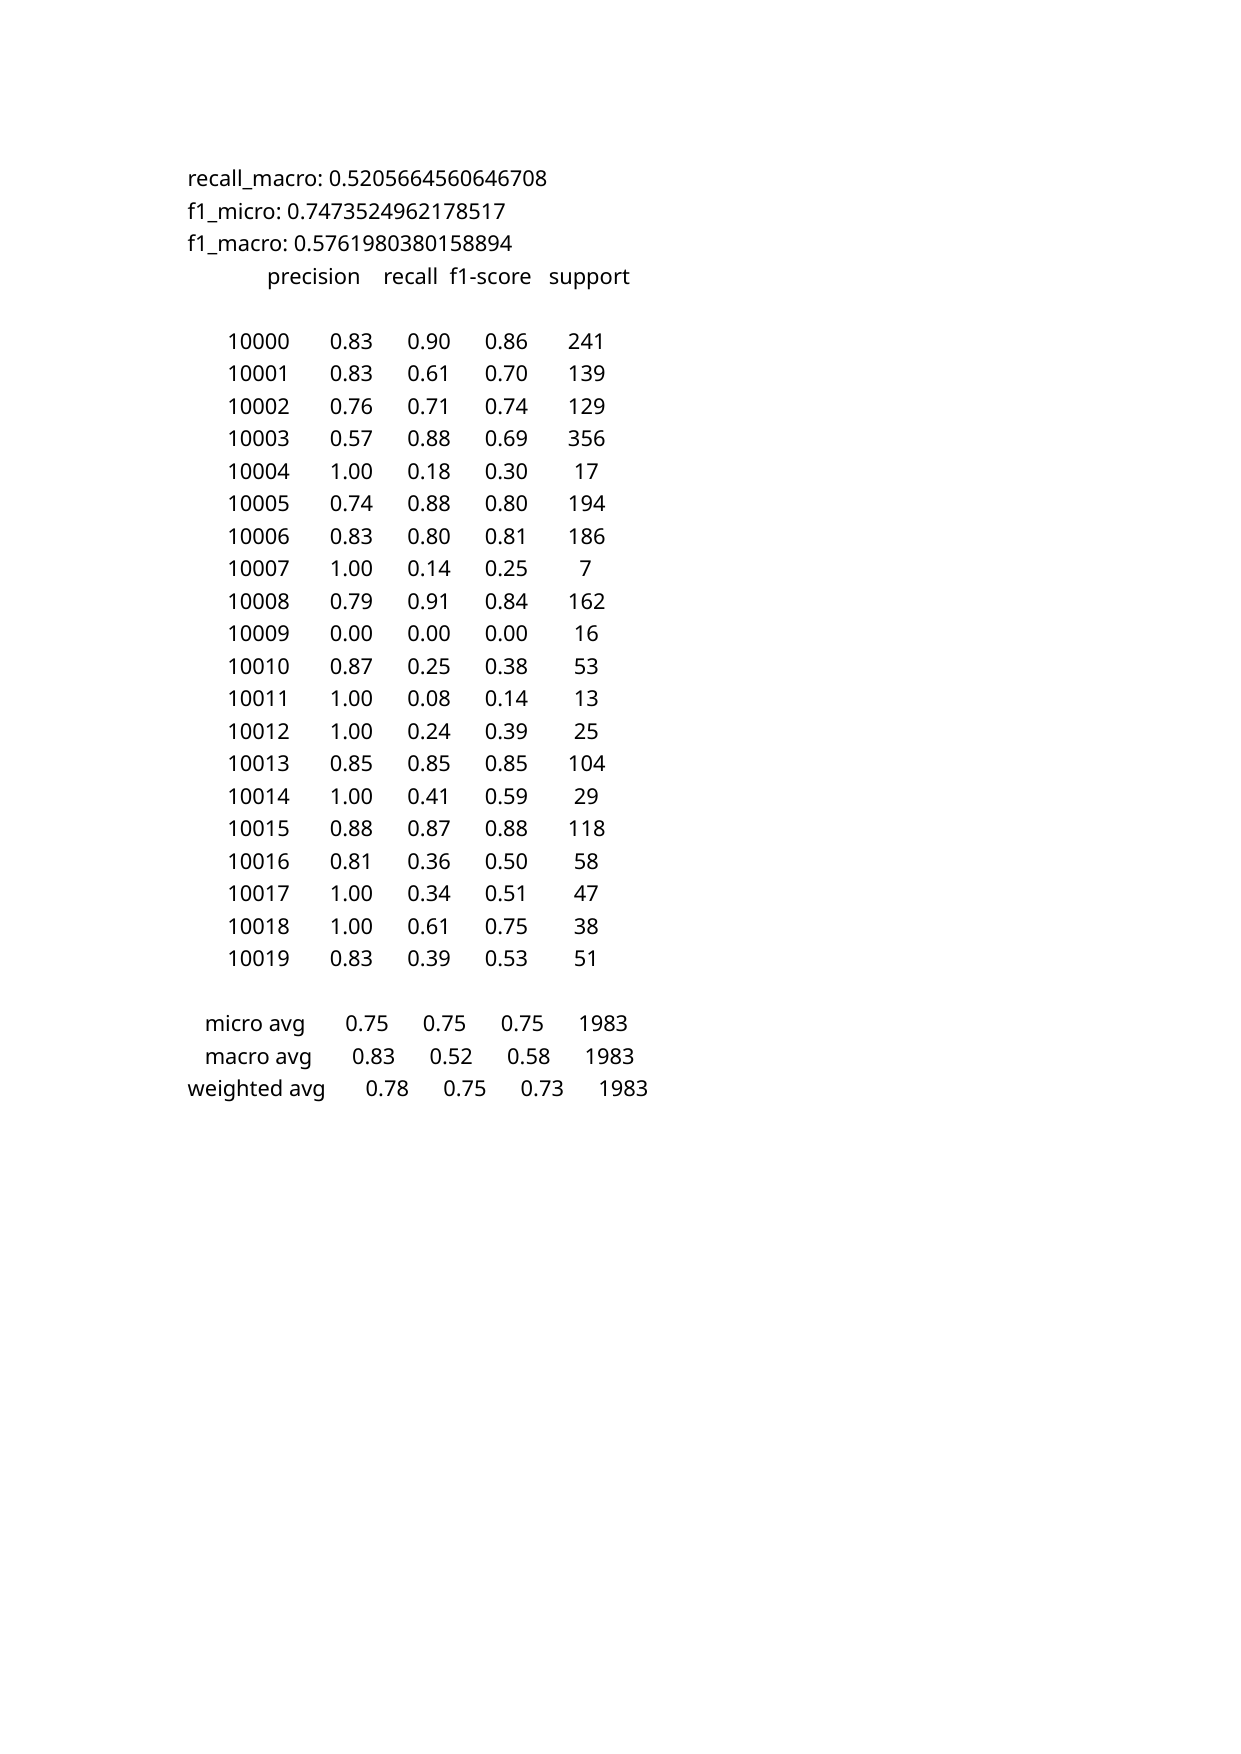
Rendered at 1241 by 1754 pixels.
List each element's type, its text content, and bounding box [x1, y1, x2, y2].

text f1_micro: 0.7473524962178517 [187, 194, 1053, 227]
text 10017 1.00 0.34 0.51 47 [187, 877, 1053, 909]
text micro avg 0.75 0.75 0.75 1983 [187, 1007, 1053, 1039]
text 10000 0.83 0.90 0.86 241 [187, 324, 1053, 357]
text 10009 0.00 0.00 0.00 16 [187, 617, 1053, 649]
text 10018 1.00 0.61 0.75 38 [187, 909, 1053, 942]
text macro avg 0.83 0.52 0.58 1983 [187, 1039, 1053, 1072]
text 10002 0.76 0.71 0.74 129 [187, 389, 1053, 422]
text 10008 0.79 0.91 0.84 162 [187, 584, 1053, 617]
text 10016 0.81 0.36 0.50 58 [187, 844, 1053, 877]
text f1_macro: 0.5761980380158894 [187, 227, 1053, 259]
text 10007 1.00 0.14 0.25 7 [187, 552, 1053, 584]
text 10003 0.57 0.88 0.69 356 [187, 422, 1053, 454]
text 10019 0.83 0.39 0.53 51 [187, 942, 1053, 974]
text weighted avg 0.78 0.75 0.73 1983 [187, 1072, 1053, 1104]
text 10005 0.74 0.88 0.80 194 [187, 487, 1053, 519]
text 10004 1.00 0.18 0.30 17 [187, 454, 1053, 487]
text 10010 0.87 0.25 0.38 53 [187, 649, 1053, 682]
text 10012 1.00 0.24 0.39 25 [187, 714, 1053, 747]
text 10001 0.83 0.61 0.70 139 [187, 357, 1053, 389]
text 10014 1.00 0.41 0.59 29 [187, 779, 1053, 812]
text 10015 0.88 0.87 0.88 118 [187, 812, 1053, 844]
text precision recall f1-score support [187, 259, 1053, 292]
text 10006 0.83 0.80 0.81 186 [187, 519, 1053, 552]
text recall_macro: 0.5205664560646708 [187, 162, 1053, 194]
text 10011 1.00 0.08 0.14 13 [187, 682, 1053, 714]
text 10013 0.85 0.85 0.85 104 [187, 747, 1053, 779]
